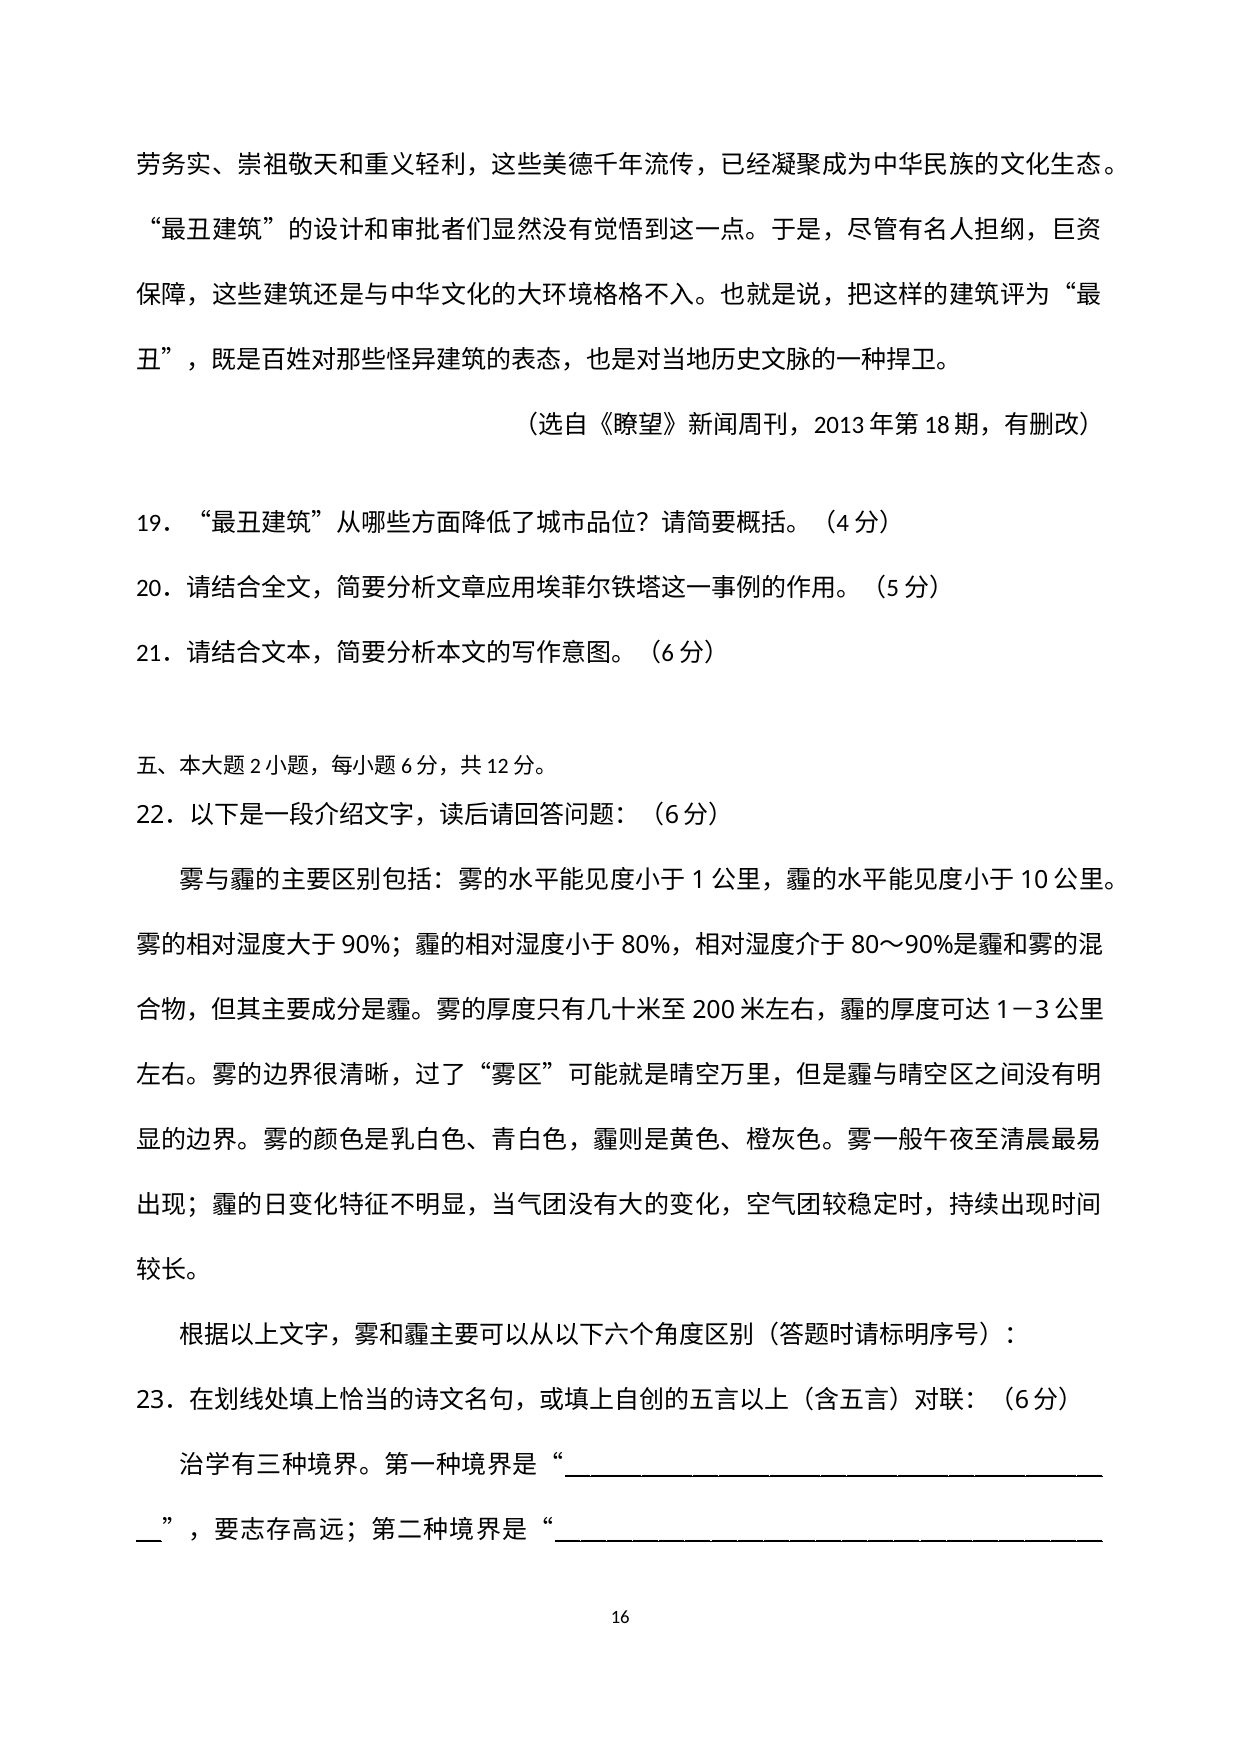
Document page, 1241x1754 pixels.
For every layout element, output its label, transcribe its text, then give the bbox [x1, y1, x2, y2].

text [136, 130, 1104, 390]
text 根据以上文字，雾和霾主要可以从以下六个角度区别（答题时请标明序号）： [136, 1300, 1104, 1365]
text 21．请结合文本，简要分析本文的写作意图。（6分） [136, 618, 1104, 683]
text 19．“最丑建筑”从哪些方面降低了城市品位？请简要概括。（4分） [136, 488, 1104, 553]
text 五、本大题2小题，每小题6分，共12分。 [136, 748, 1104, 780]
text 雾与霾的主要区别包括：雾的水平能见度小于1公里，霾的水平能见度小于10公里。雾的相对湿度大于90%；霾的相对湿度小于80%，相对湿度介于80～90%是霾和雾的混合物，但其主要成分是霾。雾的厚度只有几十米至200米左右，霾的厚度可达1－3公里左右。雾的边界很清晰，过了“雾区”可能就是晴空万里，但是霾与晴空区之间没有明显的边界。雾的颜色是乳白色、青白色，霾则是黄色、橙灰色。雾一般午夜至清晨最易出现；霾的日变化特征不明显，当气团没有大的变化，空气团较稳定时，持续出现时间较长。 [136, 845, 1104, 1300]
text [136, 1430, 1104, 1560]
text 23．在划线处填上恰当的诗文名句，或填上自创的五言以上（含五言）对联：（6分） [136, 1365, 1104, 1430]
text （选自《瞭望》新闻周刊，2013年第18期，有删改） [136, 390, 1104, 455]
text 22．以下是一段介绍文字，读后请回答问题：（6分） [136, 780, 1104, 845]
text 20．请结合全文，简要分析文章应用埃菲尔铁塔这一事例的作用。（5分） [136, 553, 1104, 618]
